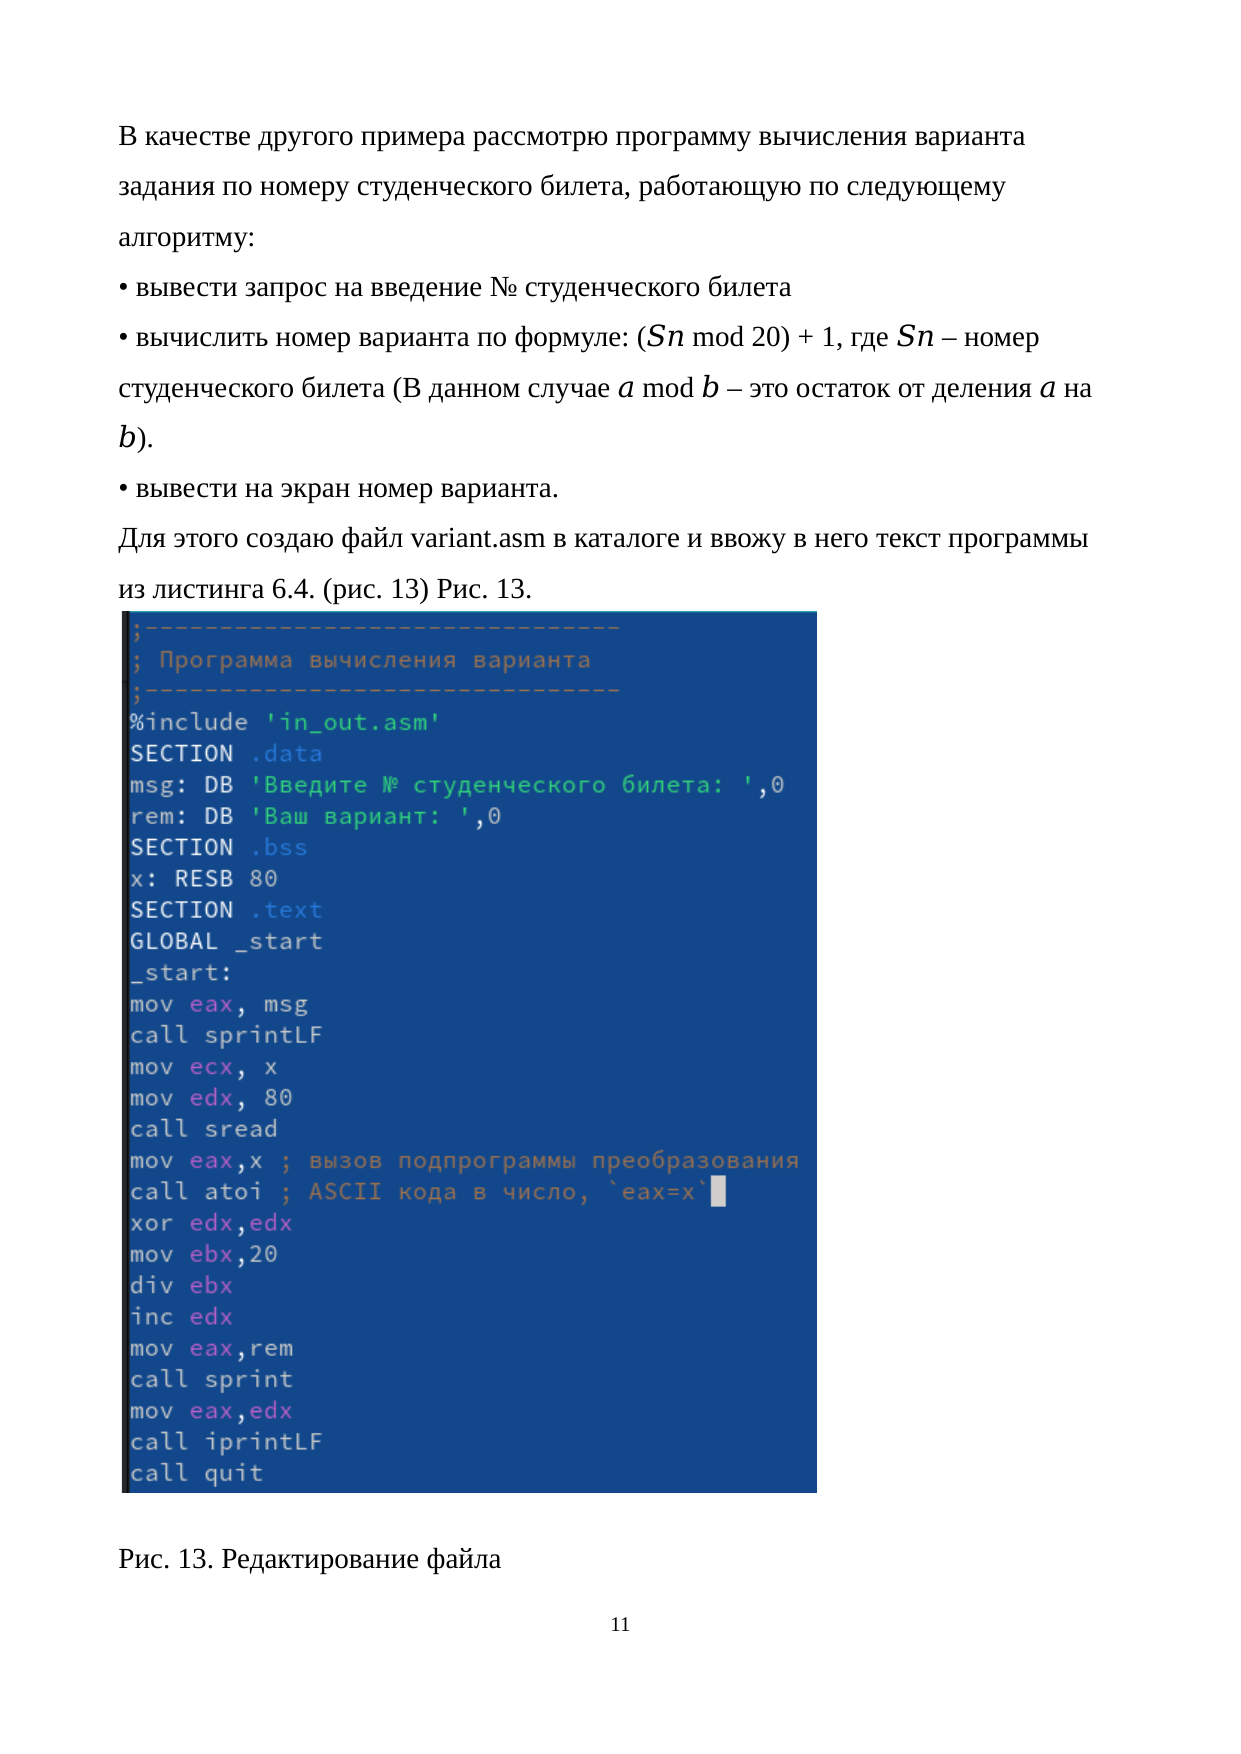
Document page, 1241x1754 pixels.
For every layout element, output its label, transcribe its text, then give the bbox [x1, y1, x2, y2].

text • вывести на экран номер варианта. [118, 470, 1122, 504]
picture [121, 611, 817, 1493]
text • вычислить номер варианта по формуле: (𝑆𝑛 mod 20) + 1, где 𝑆𝑛 – номер студенческого билета (В данном случае 𝑎 mod 𝑏 – это остаток от деления 𝑎 на 𝑏). [118, 319, 1122, 453]
text Для этого создаю файл variant.asm в каталоге и ввожу в него текст программы из листинга 6.4. (рис. 13) Рис. 13. [118, 521, 1122, 604]
text В качестве другого примера рассмотрю программу вычисления варианта задания по номеру студенческого билета, работающую по следующему алгоритму: [118, 118, 1122, 252]
text • вывести запрос на введение № студенческого билета [118, 269, 1122, 303]
